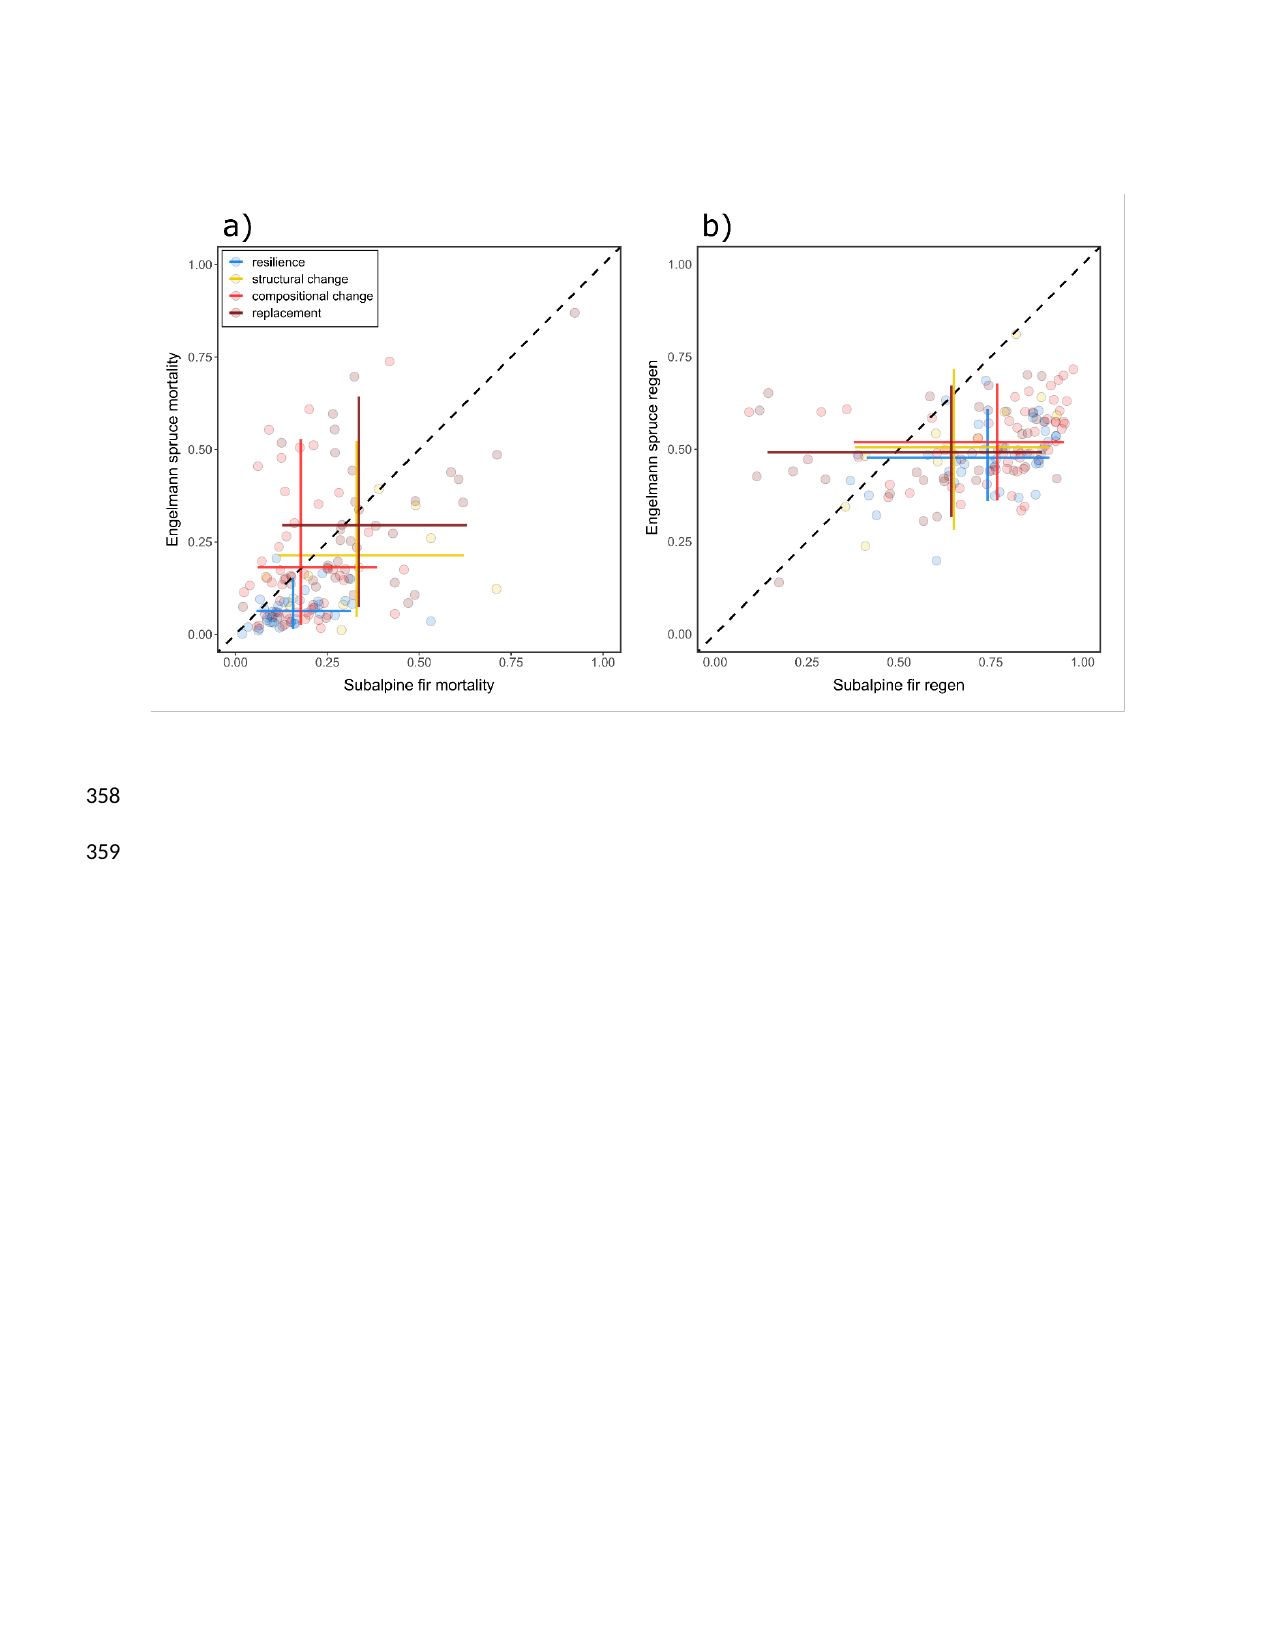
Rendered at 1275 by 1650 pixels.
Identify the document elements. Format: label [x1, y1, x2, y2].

picture [150, 193, 1125, 712]
